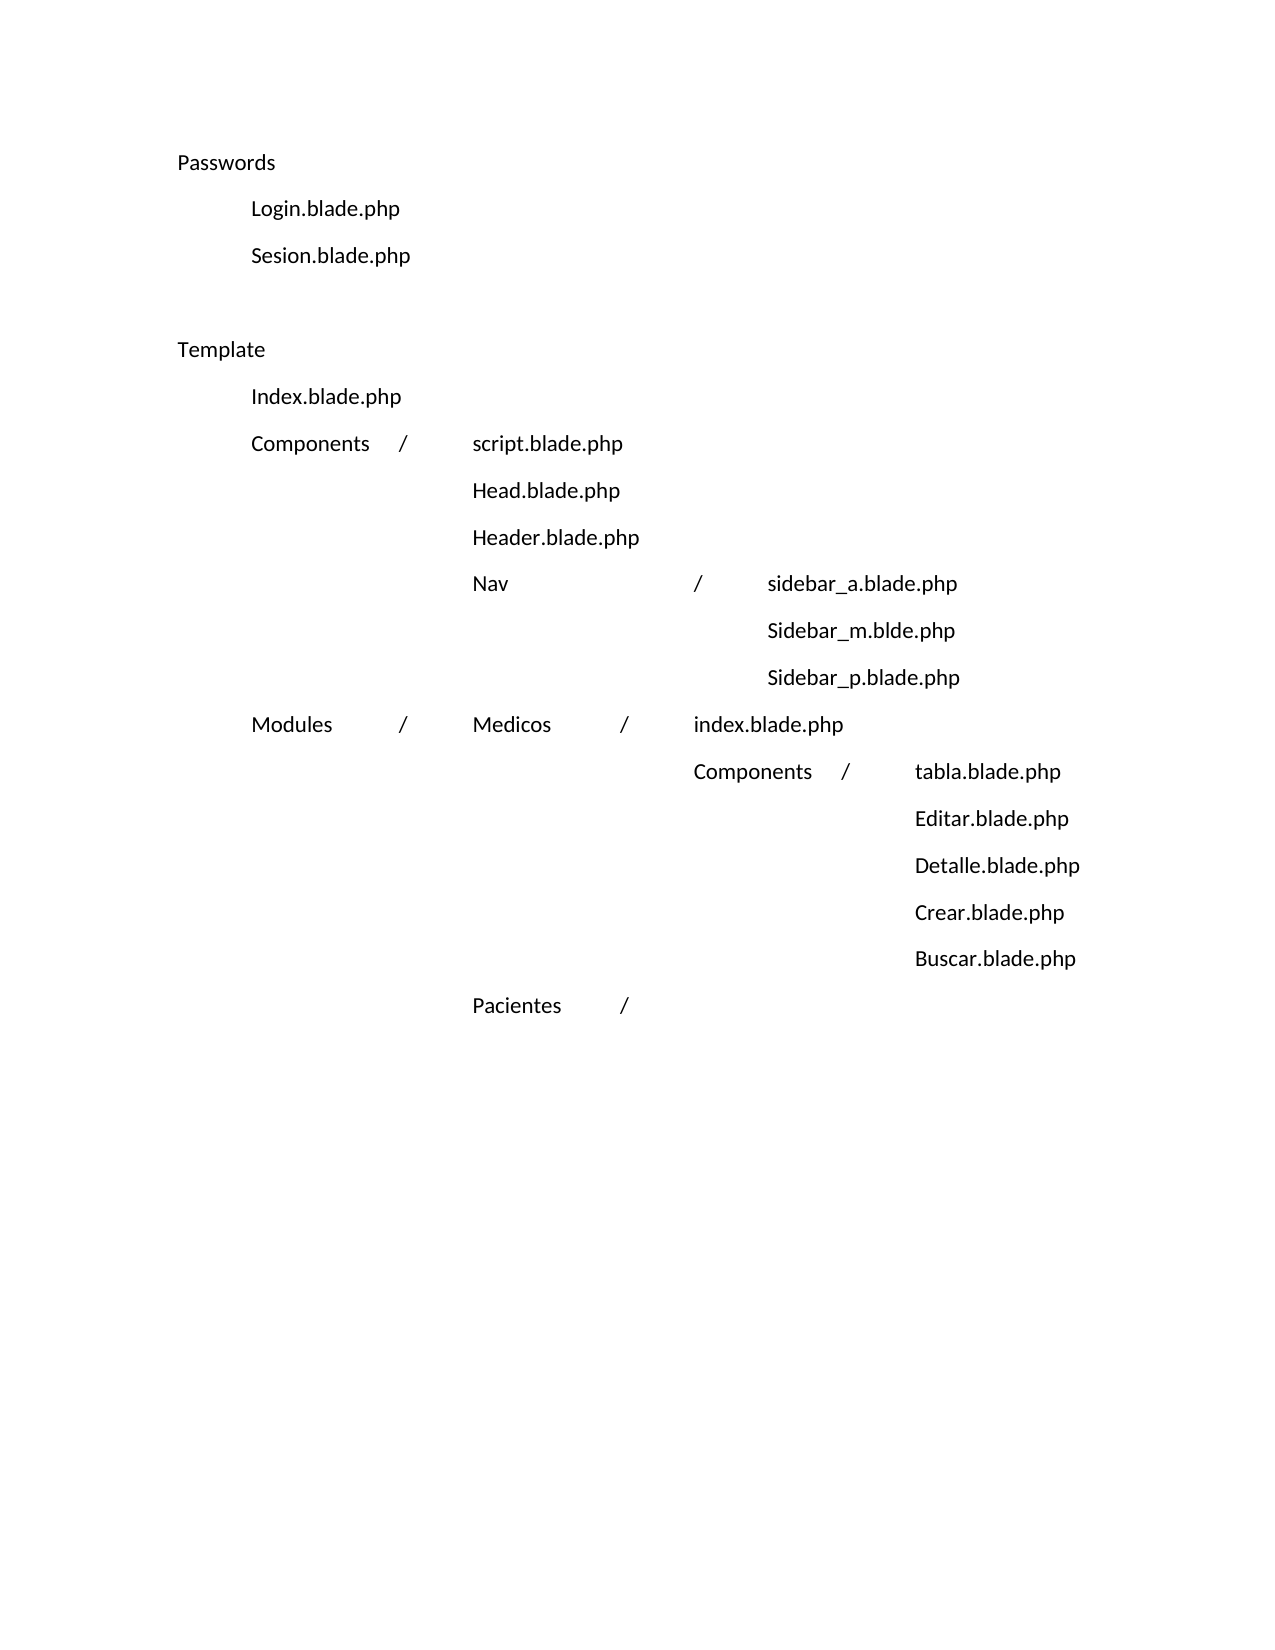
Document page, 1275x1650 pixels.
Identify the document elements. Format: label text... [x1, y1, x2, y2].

text Pacientes / [177, 991, 1098, 1019]
text Buscar.blade.php [177, 944, 1098, 972]
text Passwords [177, 148, 1098, 176]
text Editar.blade.php [177, 804, 1098, 832]
text Detalle.blade.php [177, 851, 1098, 879]
text Index.blade.php [177, 382, 1098, 410]
text Head.blade.php [177, 476, 1098, 504]
text Template [177, 335, 1098, 363]
text Modules / Medicos / index.blade.php [177, 710, 1098, 738]
text Components / tabla.blade.php [177, 757, 1098, 785]
text Components / script.blade.php [177, 429, 1098, 457]
text Header.blade.php [177, 523, 1098, 551]
text Nav / sidebar_a.blade.php [177, 569, 1098, 597]
text Login.blade.php [177, 194, 1098, 222]
text Sidebar_m.blde.php [177, 616, 1098, 644]
text Sesion.blade.php [177, 241, 1098, 269]
text Crear.blade.php [177, 898, 1098, 926]
text Sidebar_p.blade.php [177, 663, 1098, 691]
